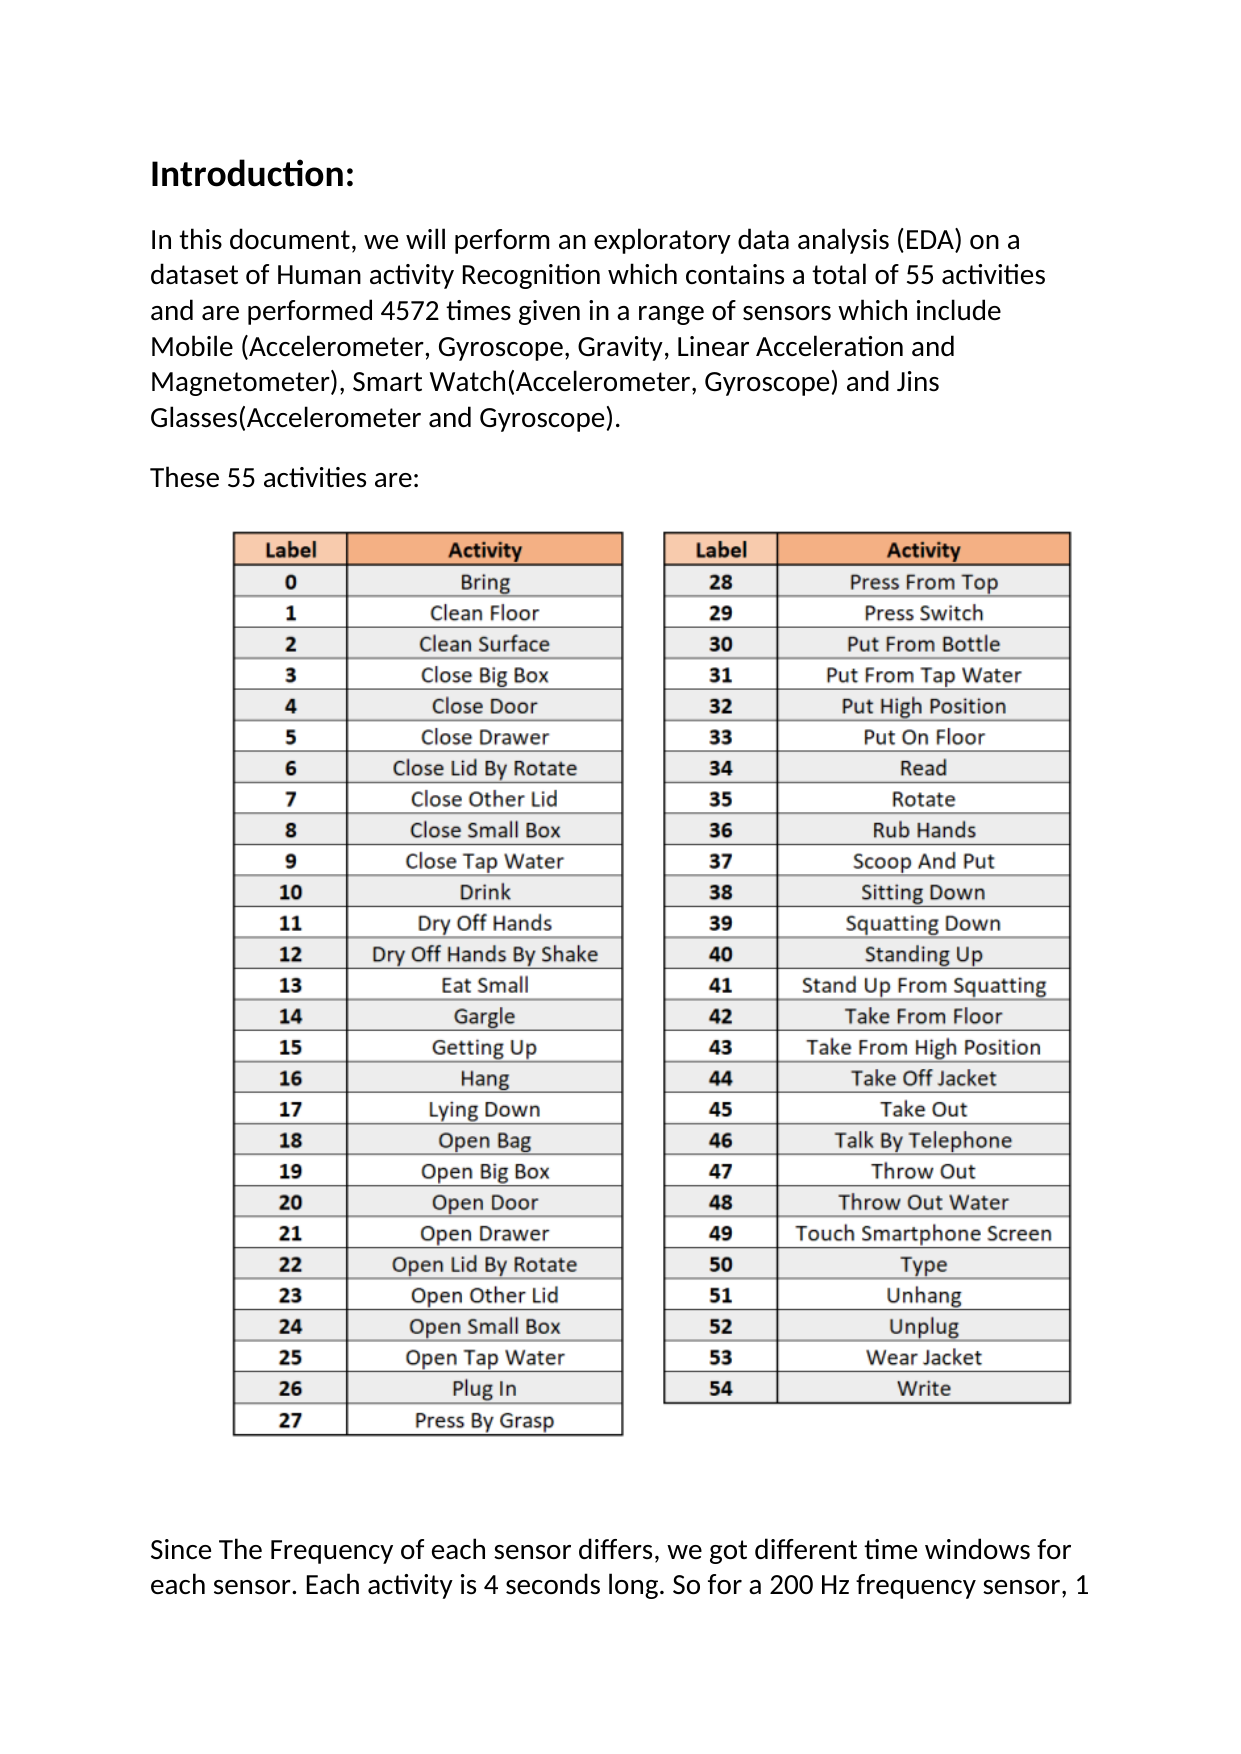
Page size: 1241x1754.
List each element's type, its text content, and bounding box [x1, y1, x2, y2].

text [150, 1531, 1090, 1602]
picture [225, 520, 1081, 1446]
subtitle Introduction: [150, 150, 1090, 196]
text These 55 activities are: [150, 459, 1090, 495]
text In this document, we will perform an exploratory data analysis (EDA) on a dataset of Human activity Recognition which contains a total of 55 activities and are performed 4572 times given in a range of sensors which include Mobile (Accelerometer, Gyroscope, Gravity, Linear Acceleration and Magnetometer), Smart Watch(Accelerometer, Gyroscope) and Jins Glasses(Accelerometer and Gyroscope). [150, 221, 1090, 434]
